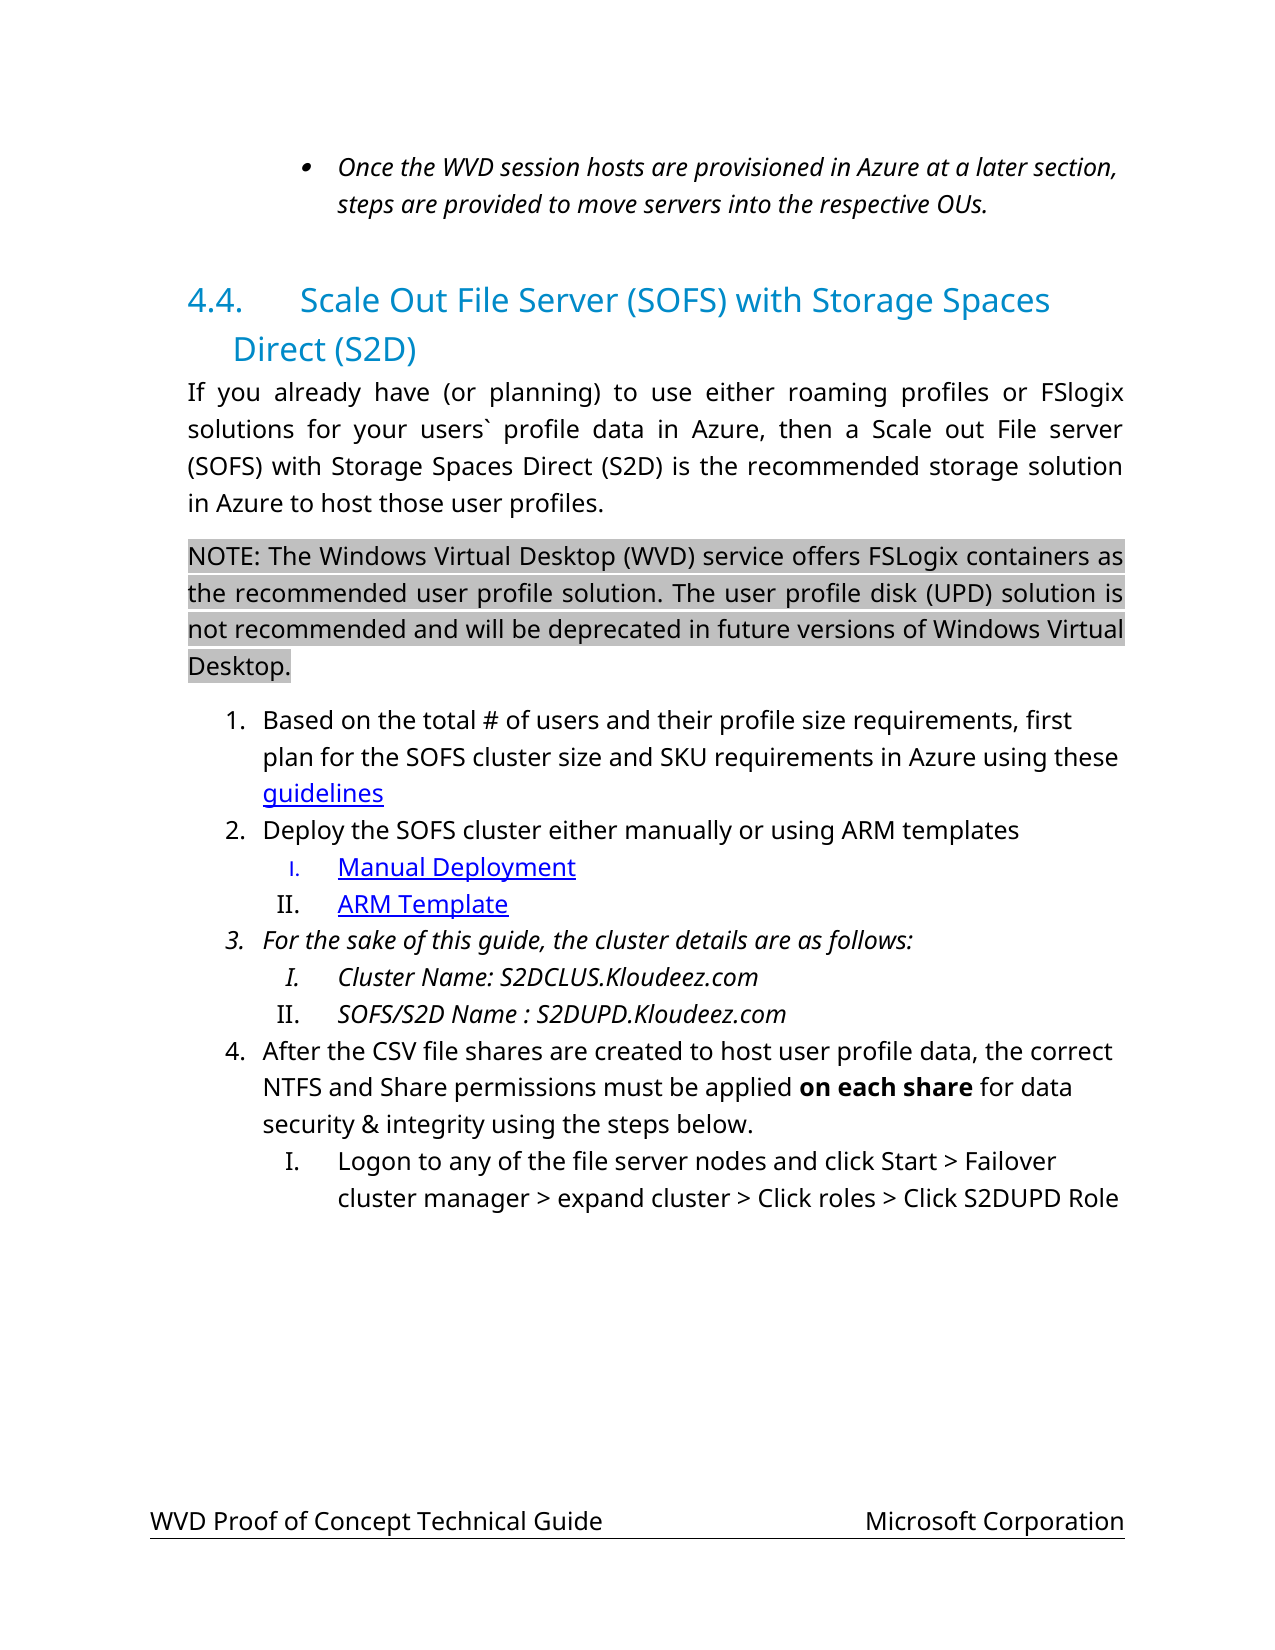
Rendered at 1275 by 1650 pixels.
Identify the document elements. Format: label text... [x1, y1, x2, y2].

list Once the WVD session hosts are provisioned in Azure at a later section, steps are provided to move servers into the respective OUs. [300, 150, 1125, 221]
subtitle Scale Out File Server (SOFS) with Storage Spaces Direct (S2D) [187, 277, 1125, 371]
list Manual Deployment [300, 849, 1125, 883]
list Deploy the SOFS cluster either manually or using ARM templates [225, 813, 1125, 847]
text NOTE: The Windows Virtual Desktop (WVD) service offers FSLogix containers as the recommended user profile solution. The user profile disk (UPD) solution is not recommended and will be deprecated in future versions of Windows Virtual Desktop. [187, 590, 1125, 683]
list Logon to any of the file server nodes and click Start > Failover cluster manager > expand cluster > Click roles > Click S2DUPD Role [300, 1144, 1125, 1214]
list SOFS/S2D Name : S2DUPD.Kloudeez.com [300, 997, 1125, 1031]
text If you already have (or planning) to use either roaming profiles or FSlogix solutions for your users` profile data in Azure, then a Scale out File server (SOFS) with Storage Spaces Direct (S2D) is the recommended storage solution in Azure to host those user profiles. [187, 375, 1125, 519]
list Based on the total # of users and their profile size requirements, first plan for the SOFS cluster size and SKU requirements in Azure using these guidelines [225, 702, 1125, 810]
list After the CSV file shares are created to host user profile data, the correct NTFS and Share permissions must be applied on each share for data security & integrity using the steps below. [225, 1033, 1125, 1141]
list ARM Template [300, 886, 1125, 920]
list Cluster Name: S2DCLUS.Kloudeez.com [300, 960, 1125, 994]
list For the sake of this guide, the cluster details are as follows: [225, 923, 1125, 957]
